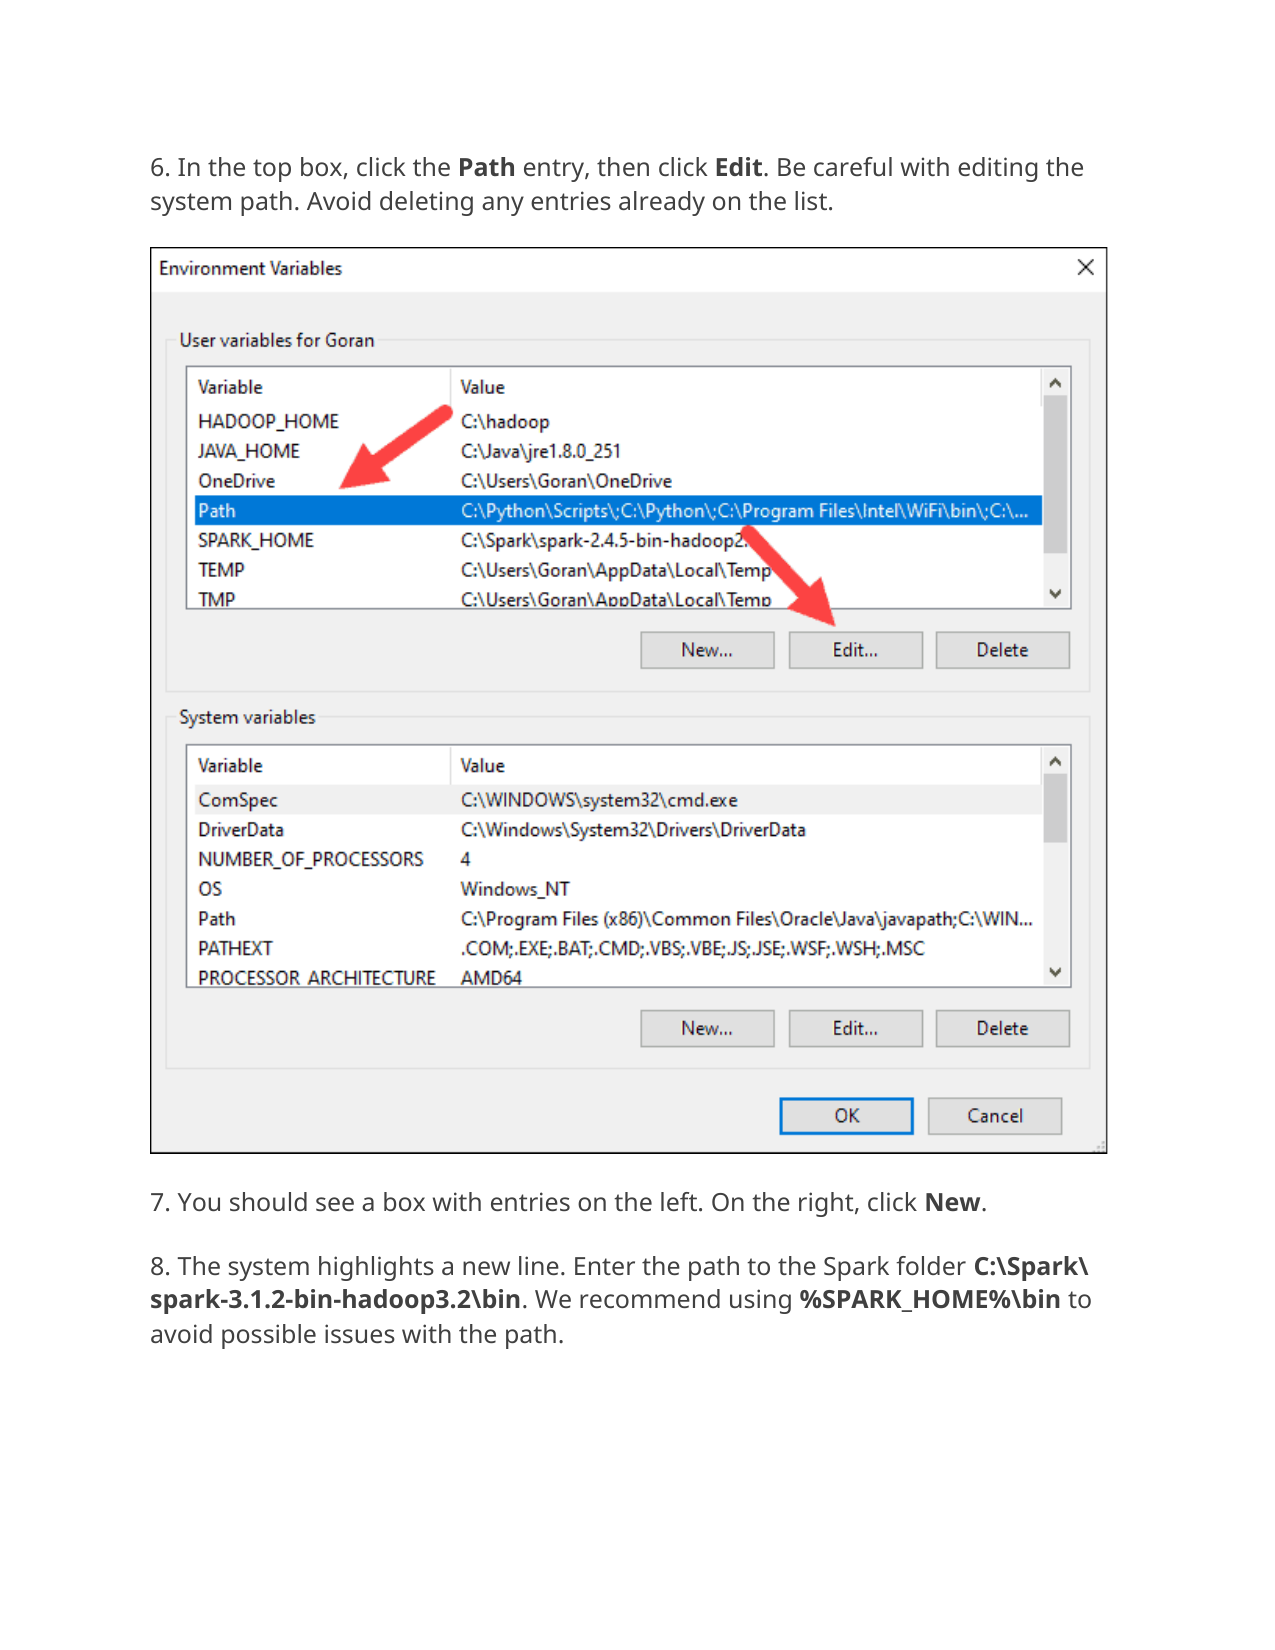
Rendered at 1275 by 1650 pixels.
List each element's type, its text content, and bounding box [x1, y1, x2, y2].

text 8. The system highlights a new line. Enter the path to the Spark folder C:\Spark\spark-3.1.2-bin-hadoop3.2\bin. We recommend using %SPARK_HOME%\bin to avoid possible issues with the path. [150, 1248, 1125, 1350]
picture [150, 247, 1108, 1154]
text 6. In the top box, click the Path entry, then click Edit. Be careful with editing the system path. Avoid deleting any entries already on the list. [150, 150, 1125, 218]
text 7. You should see a box with entries on the left. On the right, click New. [150, 1185, 1125, 1219]
